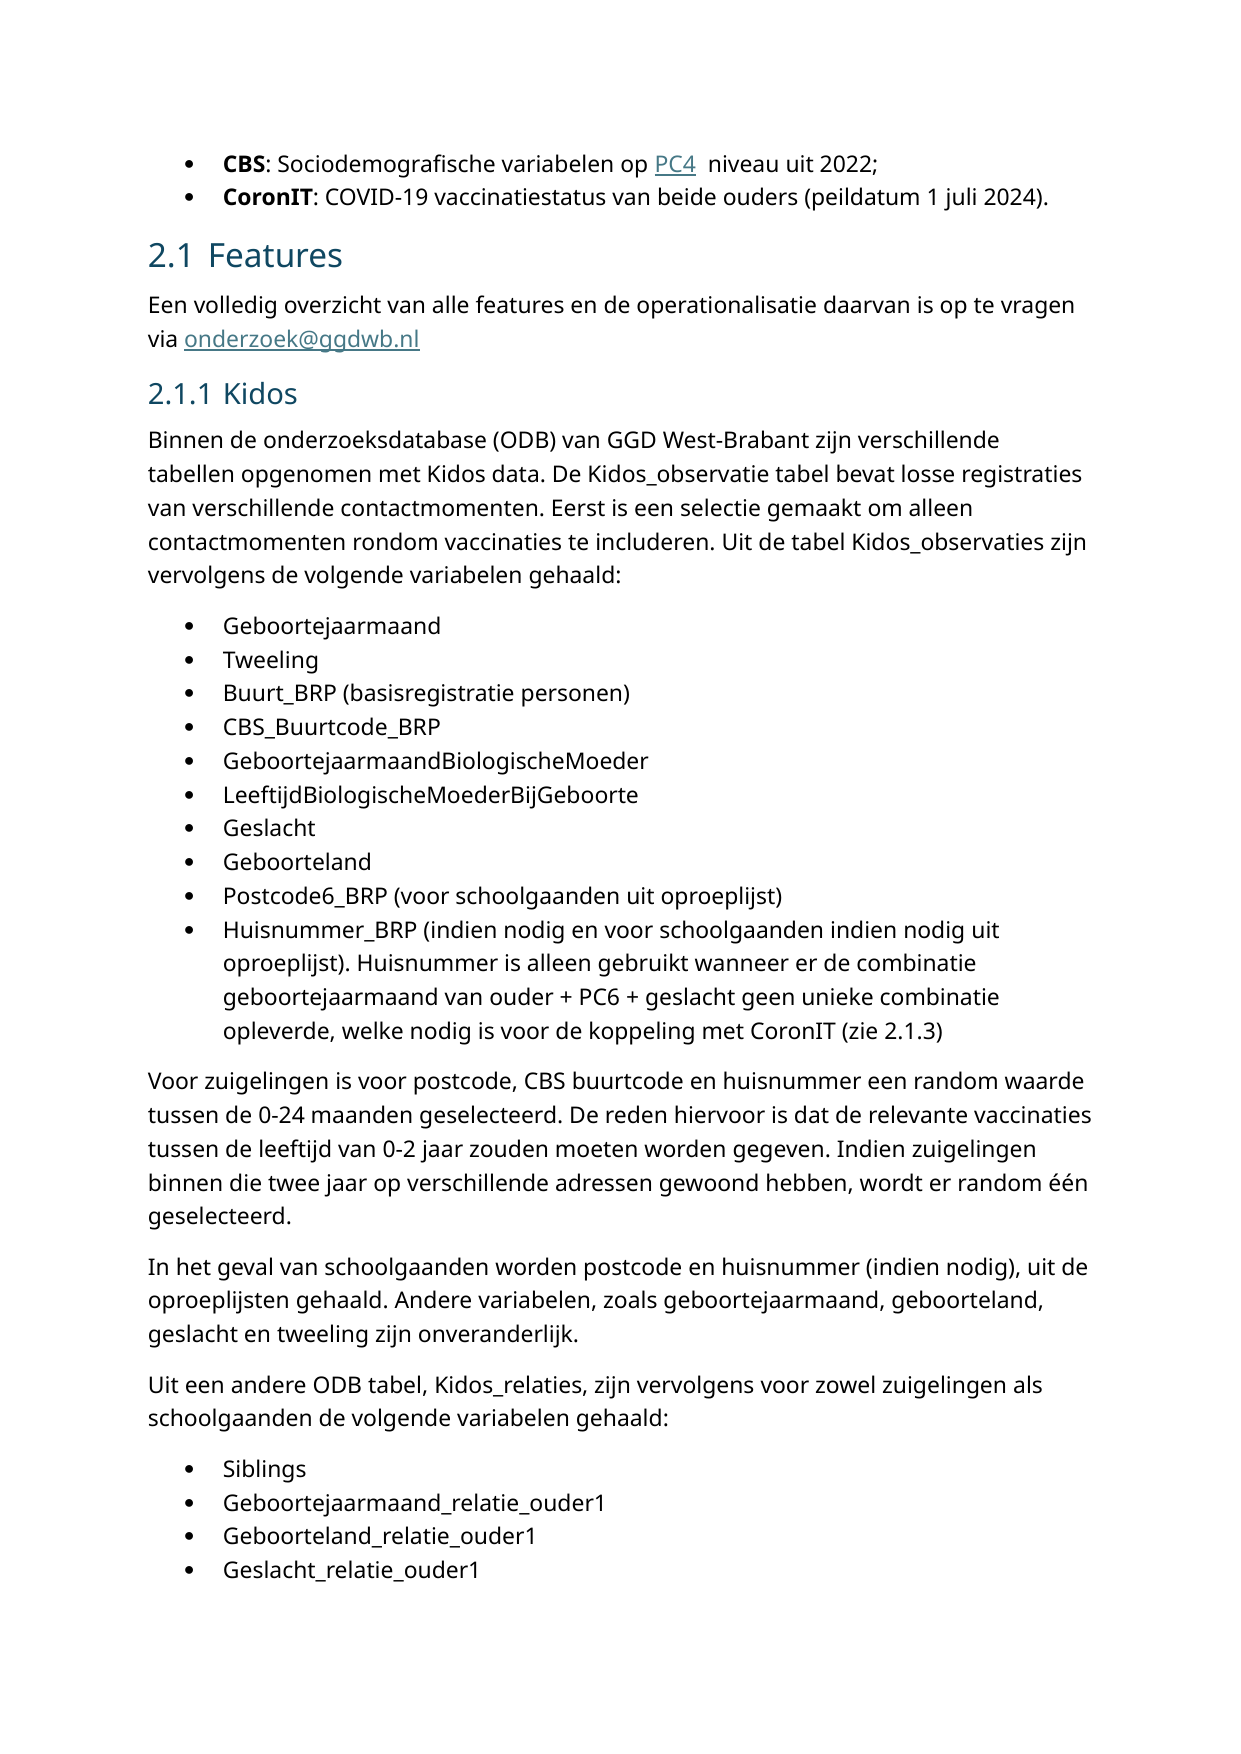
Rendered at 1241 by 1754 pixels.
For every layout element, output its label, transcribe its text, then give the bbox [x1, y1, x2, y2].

list LeeftijdBiologischeMoederBijGeboorte [185, 778, 1093, 810]
text Voor zuigelingen is voor postcode, CBS buurtcode en huisnummer een random waarde tussen de 0-24 maanden geselecteerd. De reden hiervoor is dat de relevante vaccinaties tussen de leeftijd van 0-2 jaar zouden moeten worden gegeven. Indien zuigelingen binnen die twee jaar op verschillende adressen gewoond hebben, wordt er random één geselecteerd. [148, 1065, 1093, 1231]
list Huisnummer_BRP (indien nodig en voor schoolgaanden indien nodig uit oproeplijst). Huisnummer is alleen gebruikt wanneer er de combinatie geboortejaarmaand van ouder + PC6 + geslacht geen unieke combinatie opleverde, welke nodig is voor de koppeling met CoronIT (zie 2.1.3) [185, 913, 1093, 1046]
subtitle Features [148, 232, 1093, 277]
list Siblings [185, 1453, 1093, 1484]
text Uit een andere ODB tabel, Kidos_relaties, zijn vervolgens voor zowel zuigelingen als schoolgaanden de volgende variabelen gehaald: [148, 1368, 1093, 1433]
list Geboortejaarmaand_relatie_ouder1 [185, 1486, 1093, 1518]
list CBS_Buurtcode_BRP [185, 711, 1093, 742]
list CBS: Sociodemografische variabelen op PC4 niveau uit 2022; [185, 148, 1093, 179]
list Geboortejaarmaand [185, 610, 1093, 641]
text Een volledig overzicht van alle features en de operationalisatie daarvan is op te vragen via onderzoek@ggdwb.nl [148, 289, 1093, 354]
subtitle Kidos [148, 373, 1093, 413]
text Binnen de onderzoeksdatabase (ODB) van GGD West-Brabant zijn verschillende tabellen opgenomen met Kidos data. De Kidos_observatie tabel bevat losse registraties van verschillende contactmomenten. Eerst is een selectie gemaakt om alleen contactmomenten rondom vaccinaties te includeren. Uit de tabel Kidos_observaties zijn vervolgens de volgende variabelen gehaald: [148, 424, 1093, 591]
list Geboorteland [185, 846, 1093, 877]
text In het geval van schoolgaanden worden postcode en huisnummer (indien nodig), uit de oproeplijsten gehaald. Andere variabelen, zoals geboortejaarmaand, geboorteland, geslacht en tweeling zijn onveranderlijk. [148, 1251, 1093, 1349]
list GeboortejaarmaandBiologischeMoeder [185, 745, 1093, 776]
list Geboorteland_relatie_ouder1 [185, 1520, 1093, 1551]
list Geslacht_relatie_ouder1 [185, 1554, 1093, 1585]
list Tweeling [185, 643, 1093, 675]
list CoronIT: COVID-19 vaccinatiestatus van beide ouders (peildatum 1 juli 2024). [185, 181, 1093, 213]
list Buurt_BRP (basisregistratie personen) [185, 677, 1093, 708]
list Geslacht [185, 812, 1093, 843]
list Postcode6_BRP (voor schoolgaanden uit oproeplijst) [185, 880, 1093, 911]
